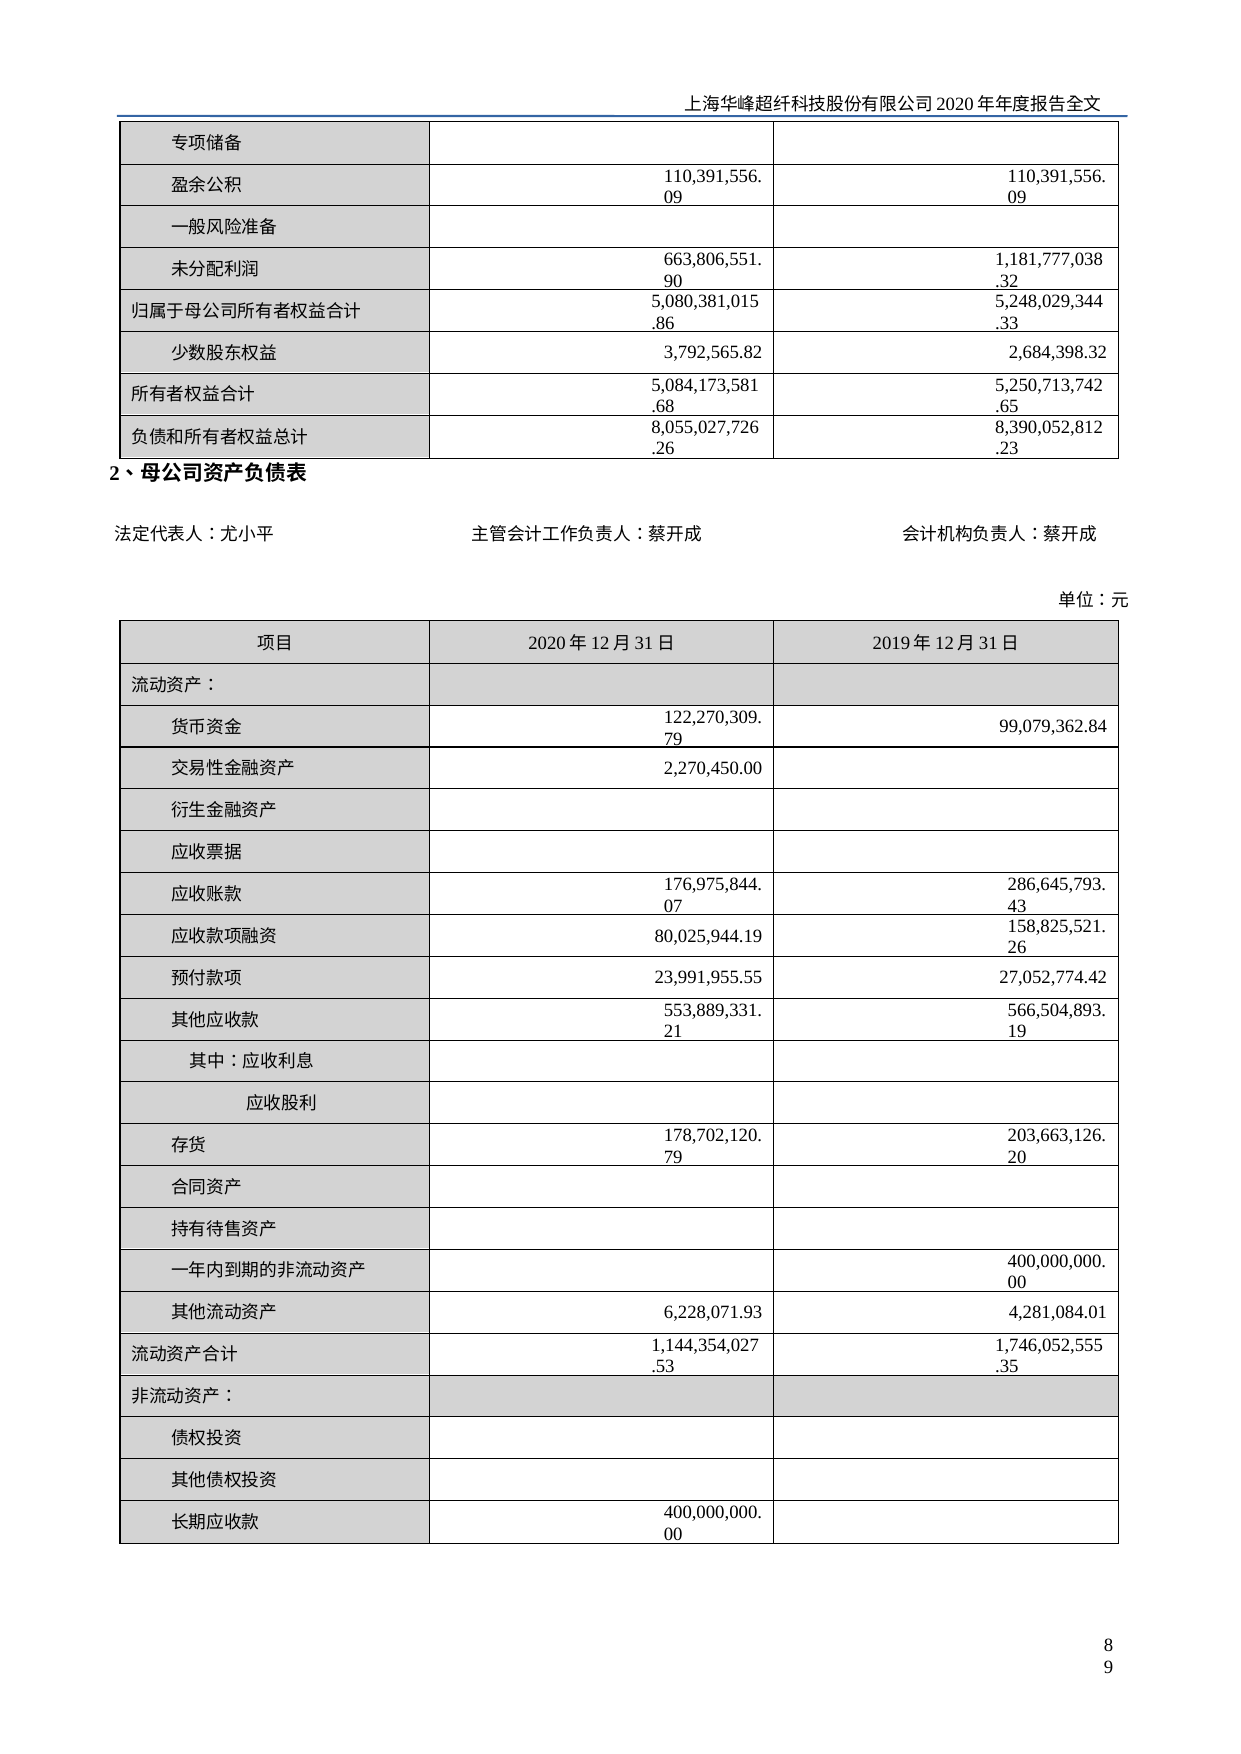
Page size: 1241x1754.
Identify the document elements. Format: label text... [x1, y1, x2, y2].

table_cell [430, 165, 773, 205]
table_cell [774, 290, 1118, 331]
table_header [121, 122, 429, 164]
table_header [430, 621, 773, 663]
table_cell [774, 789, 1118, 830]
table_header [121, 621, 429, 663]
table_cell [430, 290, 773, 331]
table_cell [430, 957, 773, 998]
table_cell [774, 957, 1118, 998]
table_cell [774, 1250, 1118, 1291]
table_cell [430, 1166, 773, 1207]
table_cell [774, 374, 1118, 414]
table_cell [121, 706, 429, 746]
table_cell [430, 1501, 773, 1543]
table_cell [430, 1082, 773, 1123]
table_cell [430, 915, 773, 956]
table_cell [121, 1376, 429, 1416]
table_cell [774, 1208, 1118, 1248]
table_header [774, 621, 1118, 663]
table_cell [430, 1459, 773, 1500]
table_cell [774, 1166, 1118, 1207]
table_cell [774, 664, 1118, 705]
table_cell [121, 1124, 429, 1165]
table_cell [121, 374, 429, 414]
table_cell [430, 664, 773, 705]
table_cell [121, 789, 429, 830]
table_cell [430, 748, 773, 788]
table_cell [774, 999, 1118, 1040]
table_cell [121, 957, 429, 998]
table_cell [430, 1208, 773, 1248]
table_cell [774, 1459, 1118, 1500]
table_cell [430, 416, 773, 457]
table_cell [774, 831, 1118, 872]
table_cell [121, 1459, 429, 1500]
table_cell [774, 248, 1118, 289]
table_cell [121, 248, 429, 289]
text 单位：元 [109, 529, 1129, 612]
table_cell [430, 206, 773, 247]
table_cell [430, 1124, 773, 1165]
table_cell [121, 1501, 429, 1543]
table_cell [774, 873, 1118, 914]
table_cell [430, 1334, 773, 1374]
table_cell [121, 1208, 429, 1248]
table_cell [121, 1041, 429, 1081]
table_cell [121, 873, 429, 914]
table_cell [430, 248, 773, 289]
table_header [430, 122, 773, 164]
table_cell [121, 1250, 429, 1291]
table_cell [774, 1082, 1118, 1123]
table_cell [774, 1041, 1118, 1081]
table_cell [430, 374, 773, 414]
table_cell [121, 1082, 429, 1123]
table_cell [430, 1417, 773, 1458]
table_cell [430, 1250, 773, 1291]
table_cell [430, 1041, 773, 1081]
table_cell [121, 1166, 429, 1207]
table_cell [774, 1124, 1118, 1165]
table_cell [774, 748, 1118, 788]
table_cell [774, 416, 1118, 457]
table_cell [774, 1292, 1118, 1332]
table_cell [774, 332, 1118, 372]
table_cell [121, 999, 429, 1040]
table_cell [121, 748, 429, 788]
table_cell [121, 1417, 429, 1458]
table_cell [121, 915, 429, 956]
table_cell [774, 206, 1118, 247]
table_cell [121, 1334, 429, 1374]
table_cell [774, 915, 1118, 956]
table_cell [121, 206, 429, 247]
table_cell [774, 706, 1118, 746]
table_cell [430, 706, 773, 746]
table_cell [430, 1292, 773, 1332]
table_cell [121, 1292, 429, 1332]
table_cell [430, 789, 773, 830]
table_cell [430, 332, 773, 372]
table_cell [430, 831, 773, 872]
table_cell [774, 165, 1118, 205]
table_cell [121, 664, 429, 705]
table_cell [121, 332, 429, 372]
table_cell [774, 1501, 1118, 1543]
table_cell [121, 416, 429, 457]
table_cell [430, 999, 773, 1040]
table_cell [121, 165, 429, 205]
text 2、母公司资产负债表 [109, 458, 1129, 487]
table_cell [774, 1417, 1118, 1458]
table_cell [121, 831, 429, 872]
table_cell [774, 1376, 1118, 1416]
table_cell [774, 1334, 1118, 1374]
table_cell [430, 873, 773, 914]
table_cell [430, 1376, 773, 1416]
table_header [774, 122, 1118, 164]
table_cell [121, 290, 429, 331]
